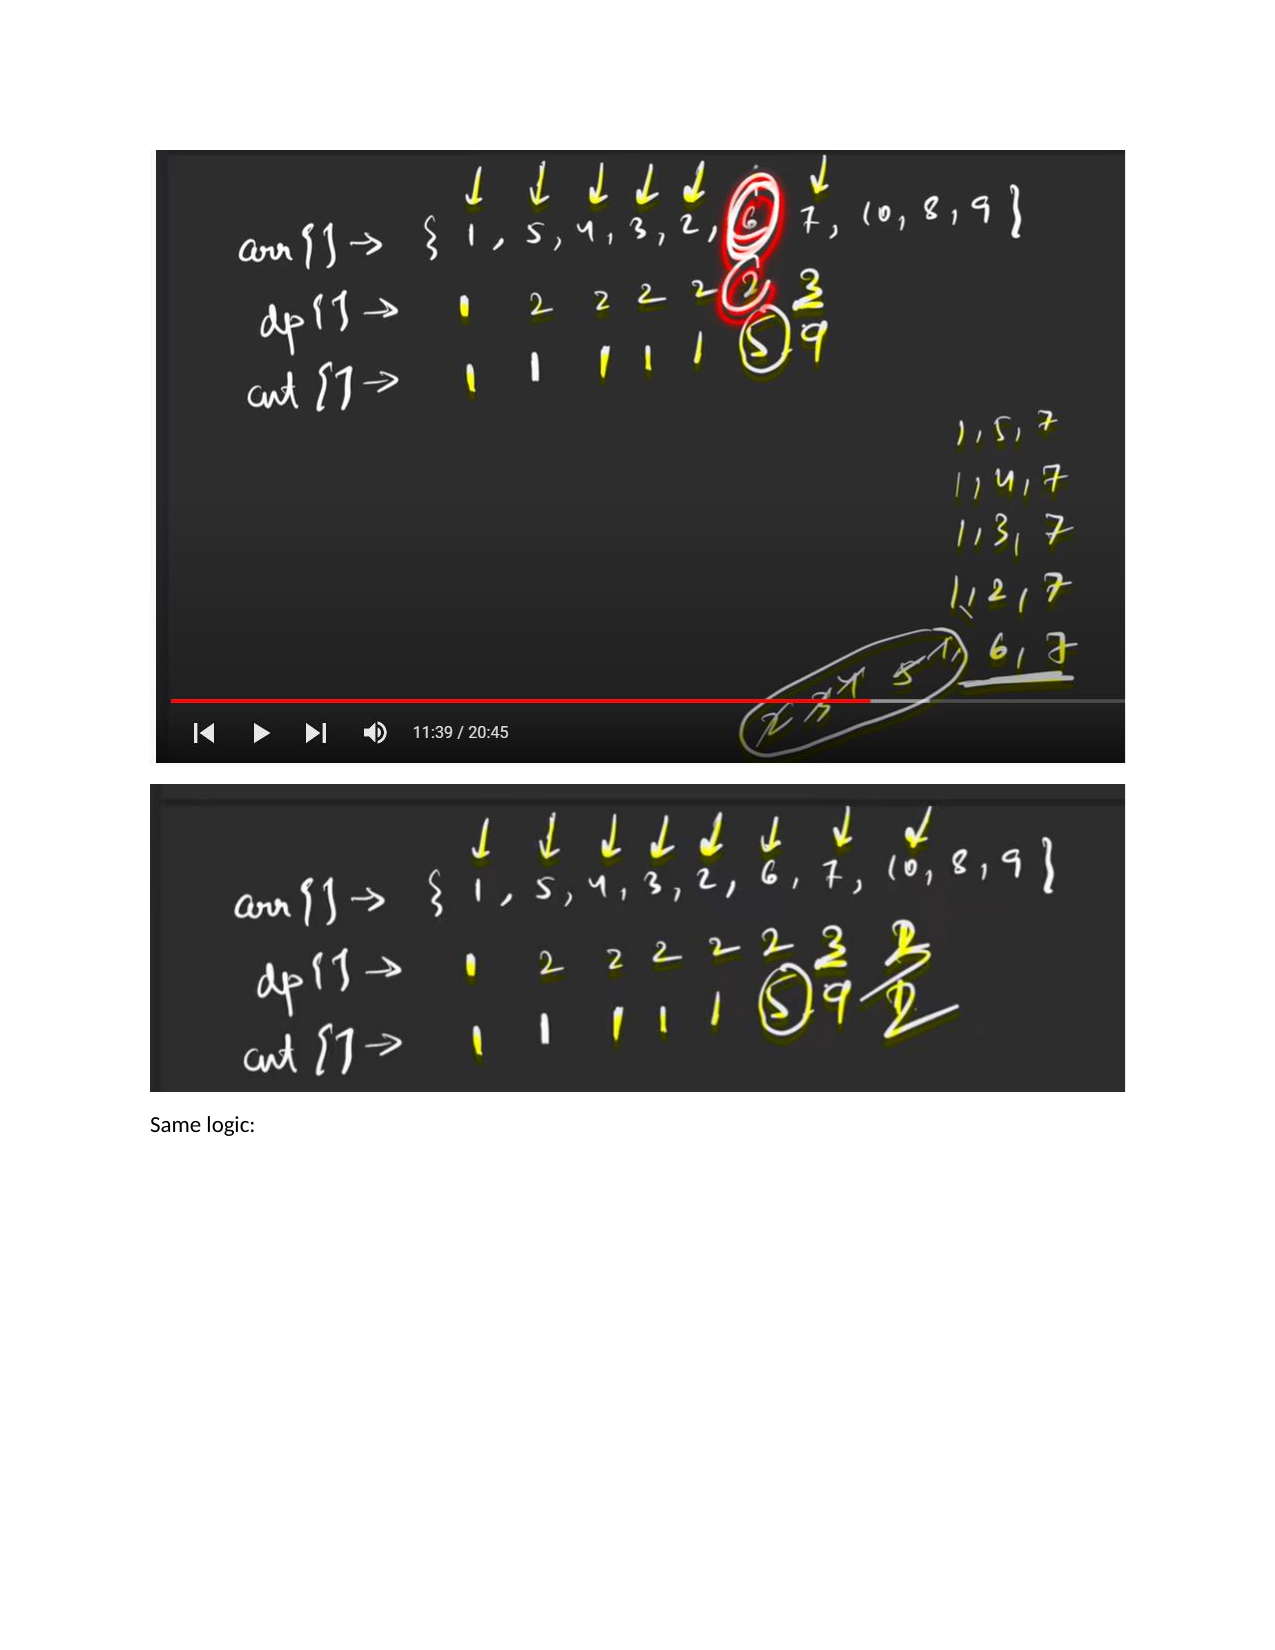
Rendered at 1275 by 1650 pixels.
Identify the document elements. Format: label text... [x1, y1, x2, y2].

picture [150, 150, 1125, 766]
text Same logic: [150, 1110, 1125, 1138]
picture [150, 784, 1125, 1092]
